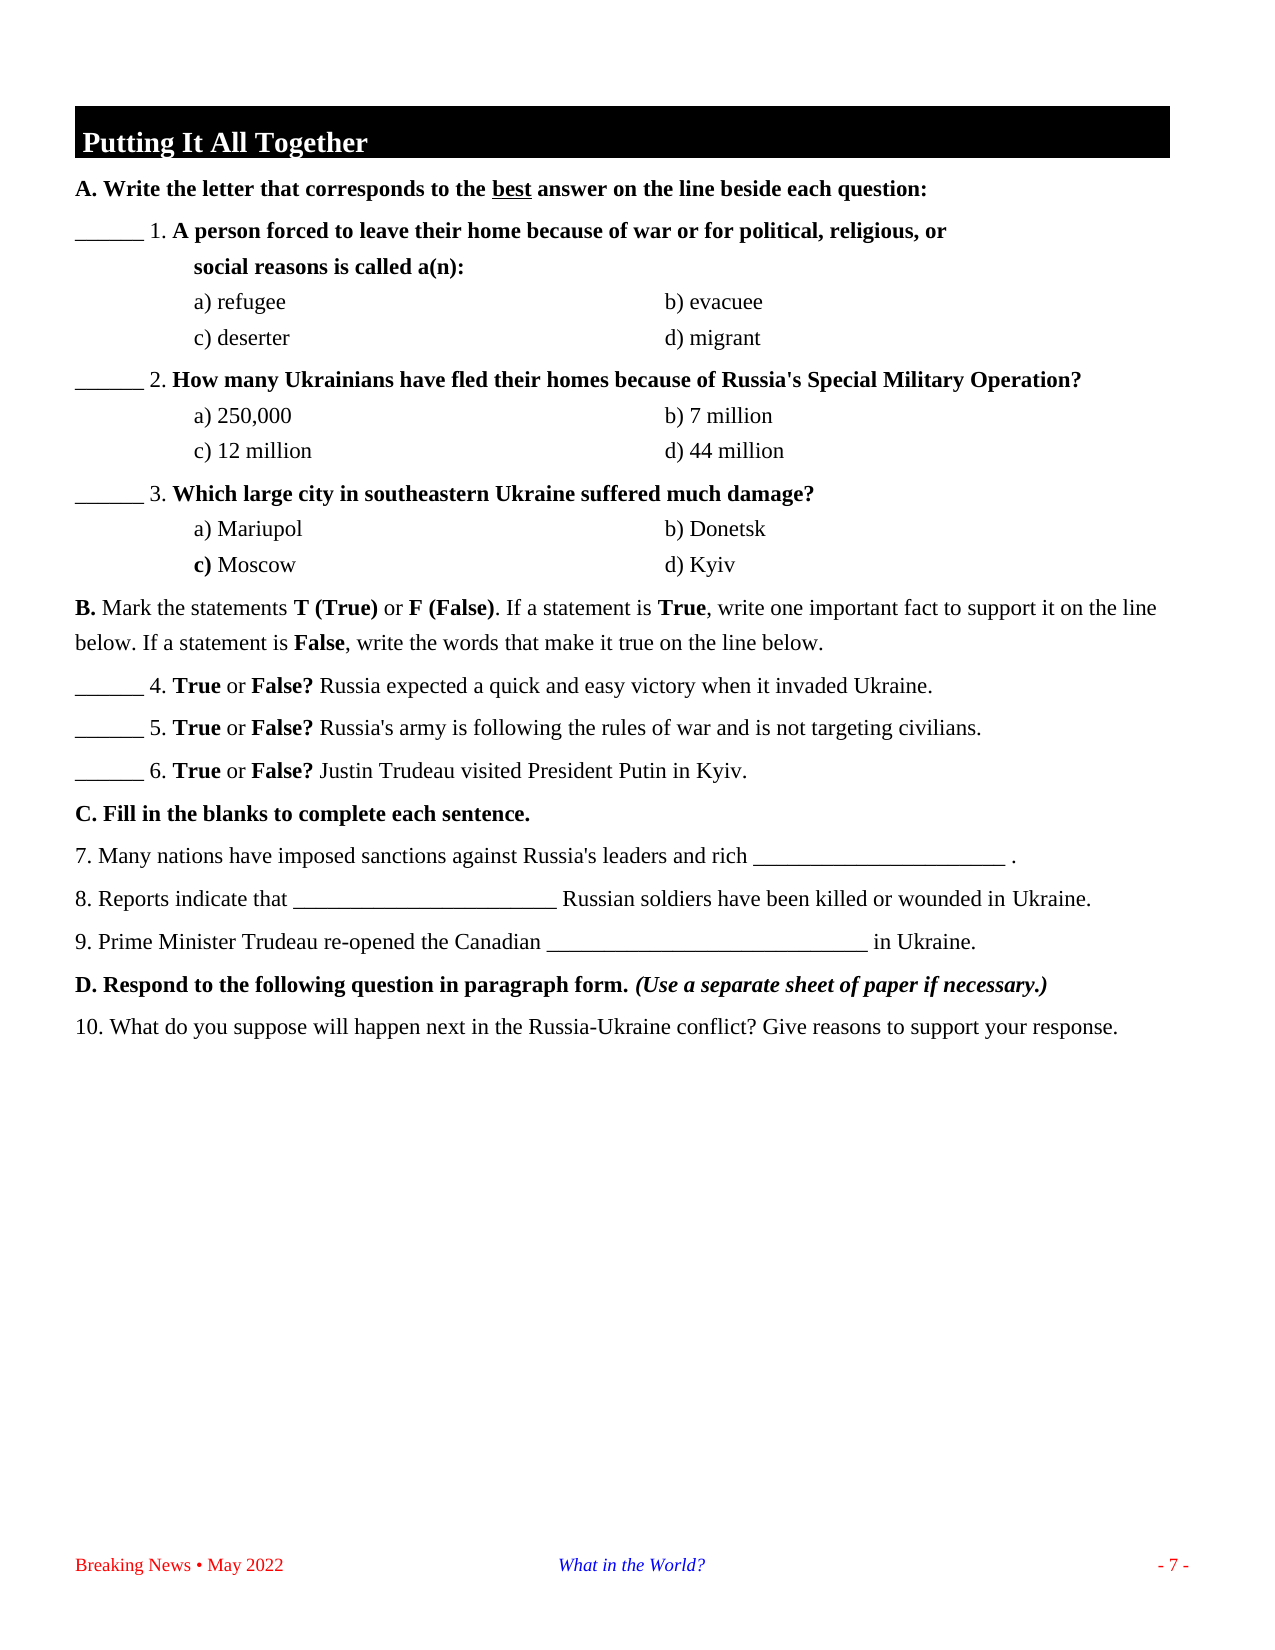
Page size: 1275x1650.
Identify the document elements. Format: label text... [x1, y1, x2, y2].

text Putting It All Together [75, 106, 1170, 158]
text ______ 1. A person forced to leave their home because of war or for political, religious, or social reasons is called a(n): a) refugee b) evacuee c) deserter d) migrant [75, 208, 1200, 350]
text B. Mark the statements T (True) or F (False). If a statement is True, write one important fact to support it on the line below. If a statement is False, write the words that make it true on the line below. [75, 584, 1200, 655]
text 10. What do you suppose will happen next in the Russia-Ukraine conflict? Give reasons to support your response. [75, 1004, 1200, 1040]
text ______ 6. True or False? Justin Trudeau visited President Putin in Kyiv. [75, 748, 1200, 783]
text 8. Reports indicate that _______________________ Russian soldiers have been killed or wounded in Ukraine. [75, 876, 1200, 912]
text ______ 2. How many Ukrainians have fled their homes because of Russia's Special Military Operation? a) 250,000 b) 7 million c) 12 million d) 44 million [75, 357, 1200, 464]
text ______ 3. Which large city in southeastern Ukraine suffered much damage? a) Mariupol b) Donetsk c) Moscow d) Kyiv [75, 471, 1200, 577]
text 7. Many nations have imposed sanctions against Russia's leaders and rich ______________________ . [75, 833, 1200, 869]
text ______ 5. True or False? Russia's army is following the rules of war and is not targeting civilians. [75, 705, 1200, 741]
text A. Write the letter that corresponds to the best answer on the line beside each question: [75, 166, 1200, 201]
text D. Respond to the following question in paragraph form. (Use a separate sheet of paper if necessary.) [75, 962, 1200, 997]
text C. Fill in the blanks to complete each sentence. [75, 791, 1200, 826]
text ______ 4. True or False? Russia expected a quick and easy victory when it invaded Ukraine. [75, 663, 1200, 698]
text 9. Prime Minister Trudeau re-opened the Canadian ____________________________ in Ukraine. [75, 919, 1200, 954]
